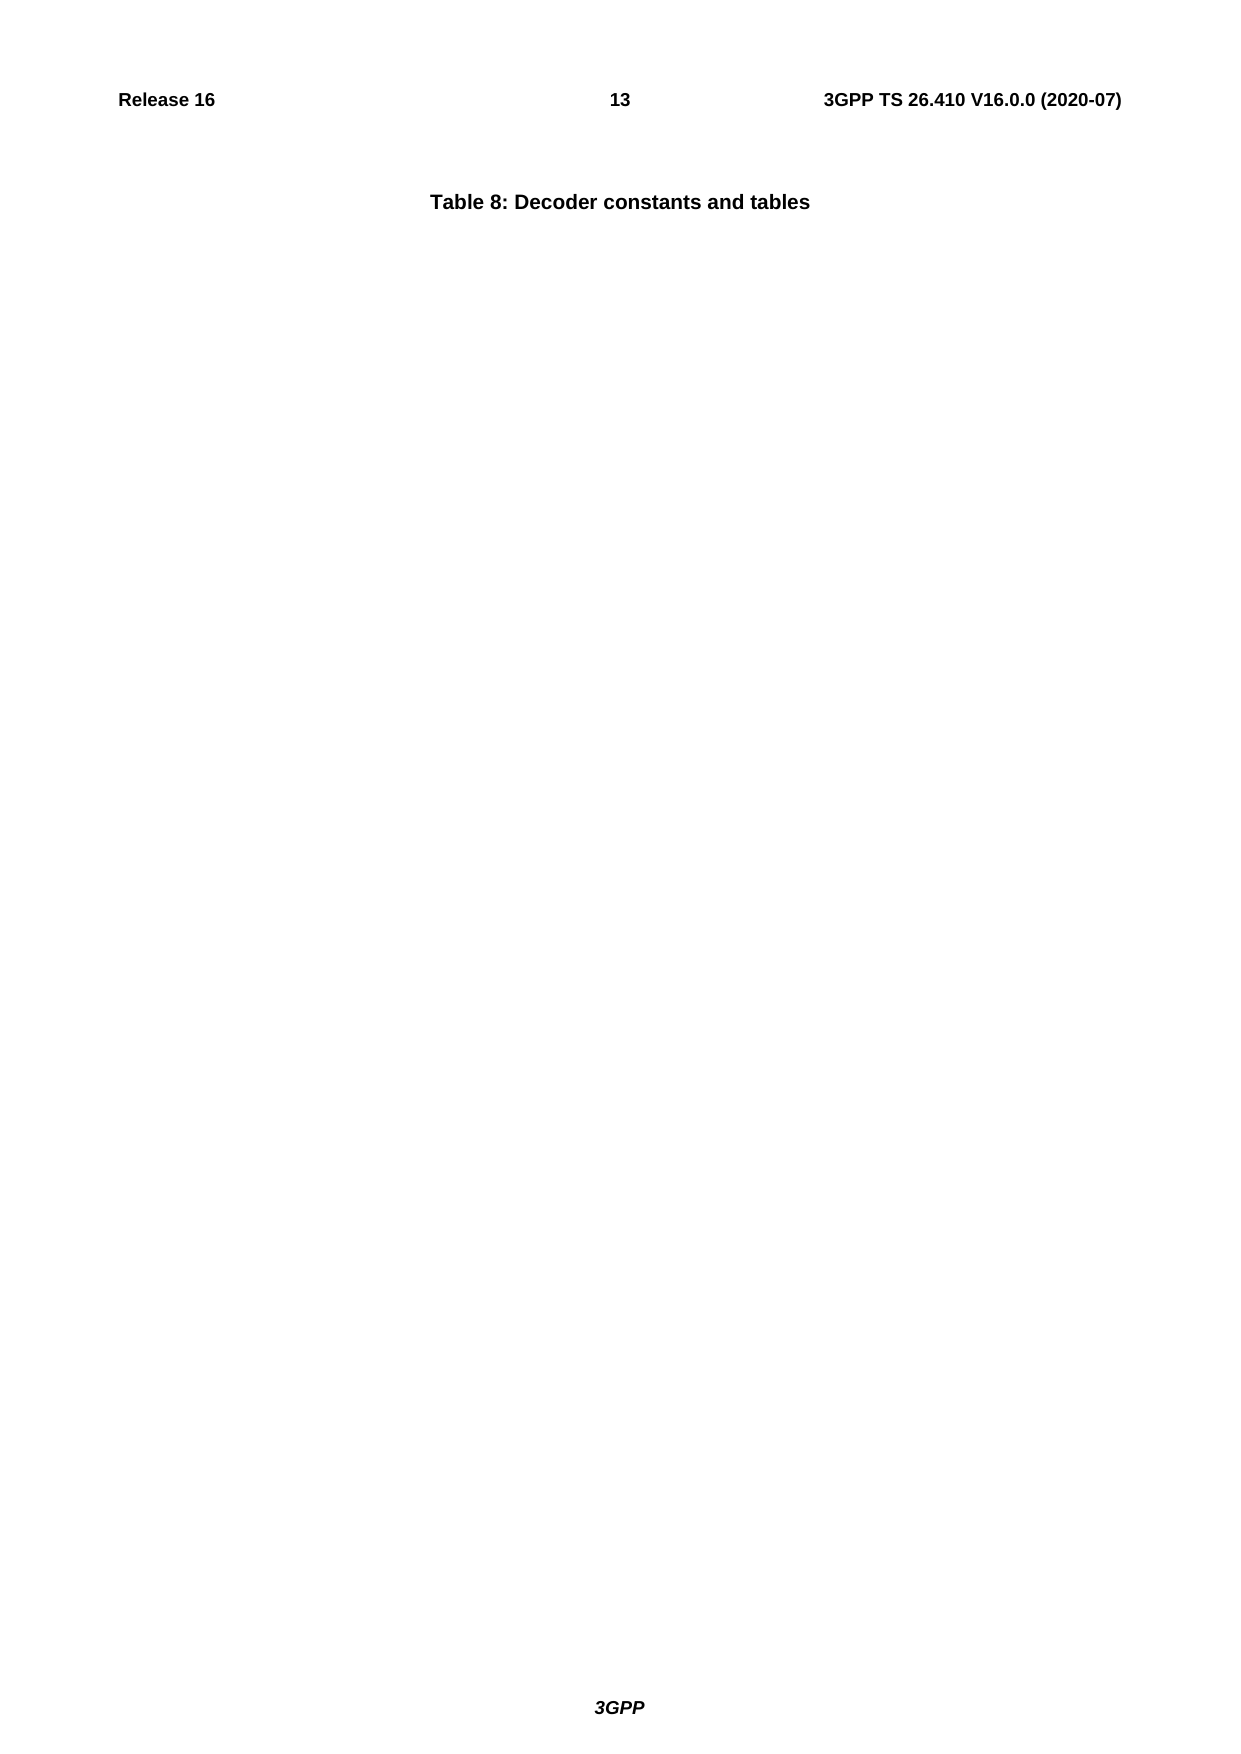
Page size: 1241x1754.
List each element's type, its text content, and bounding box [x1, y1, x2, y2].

text Table 8: Decoder constants and tables [118, 190, 1122, 214]
